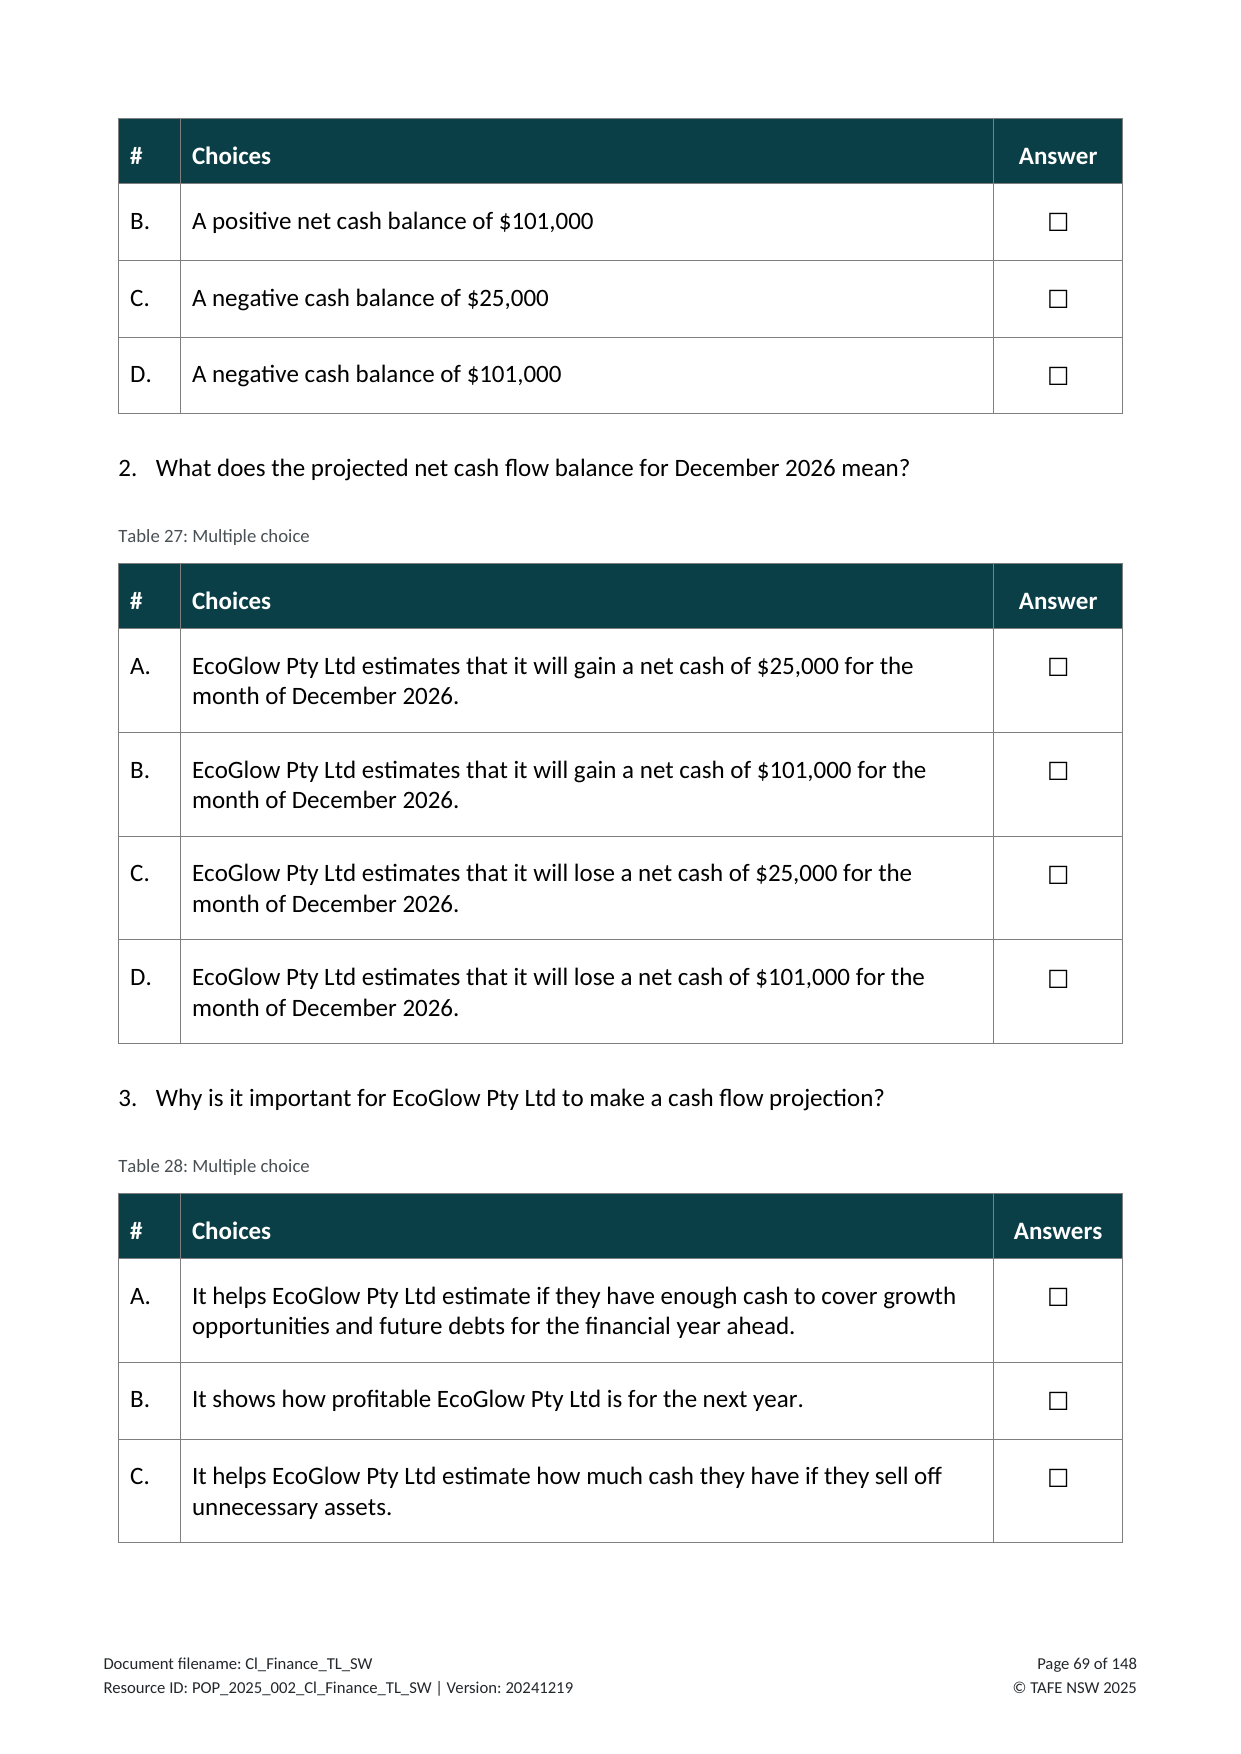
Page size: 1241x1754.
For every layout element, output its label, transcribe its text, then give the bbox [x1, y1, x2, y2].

list What does the projected net cash flow balance for December 2026 mean? [118, 452, 1122, 482]
table_cell [119, 261, 180, 337]
table_cell It shows how profitable EcoGlow Pty Ltd is for the next year. [181, 1363, 993, 1438]
table_cell [119, 1440, 180, 1542]
table_header Answers [994, 1194, 1122, 1258]
table_cell A negative cash balance of $101,000 [181, 338, 993, 413]
table_cell It helps EcoGlow Pty Ltd estimate if they have enough cash to cover growth opportunities and future debts for the financial year ahead. [181, 1259, 993, 1362]
table_cell [119, 733, 180, 836]
table_cell It helps EcoGlow Pty Ltd estimate how much cash they have if they sell off unnecessary assets. [181, 1440, 993, 1542]
table_cell [119, 1363, 180, 1438]
table_header Choices [181, 119, 993, 183]
table_header Choices [181, 564, 993, 628]
table_header # [119, 1194, 180, 1258]
table_cell [119, 184, 180, 260]
table_header Answer [994, 564, 1122, 628]
list Why is it important for EcoGlow Pty Ltd to make a cash flow projection? [118, 1082, 1122, 1112]
table_header # [119, 119, 180, 183]
table_cell [119, 1259, 180, 1362]
text Table 28: Multiple choice [118, 1154, 1122, 1177]
table_cell A negative cash balance of $25,000 [181, 261, 993, 337]
table_cell [119, 338, 180, 413]
table_cell EcoGlow Pty Ltd estimates that it will gain a net cash of $101,000 for the month of December 2026. [181, 733, 993, 836]
table_cell [119, 629, 180, 732]
table_cell EcoGlow Pty Ltd estimates that it will lose a net cash of $101,000 for the month of December 2026. [181, 940, 993, 1043]
table_cell EcoGlow Pty Ltd estimates that it will gain a net cash of $25,000 for the month of December 2026. [181, 629, 993, 732]
text Table 27: Multiple choice [118, 524, 1122, 547]
table_cell A positive net cash balance of $101,000 [181, 184, 993, 260]
table_header Choices [181, 1194, 993, 1258]
table_cell [119, 837, 180, 939]
table_header Answer [994, 119, 1122, 183]
table_header # [119, 564, 180, 628]
table_cell EcoGlow Pty Ltd estimates that it will lose a net cash of $25,000 for the month of December 2026. [181, 837, 993, 939]
table_cell [119, 940, 180, 1043]
